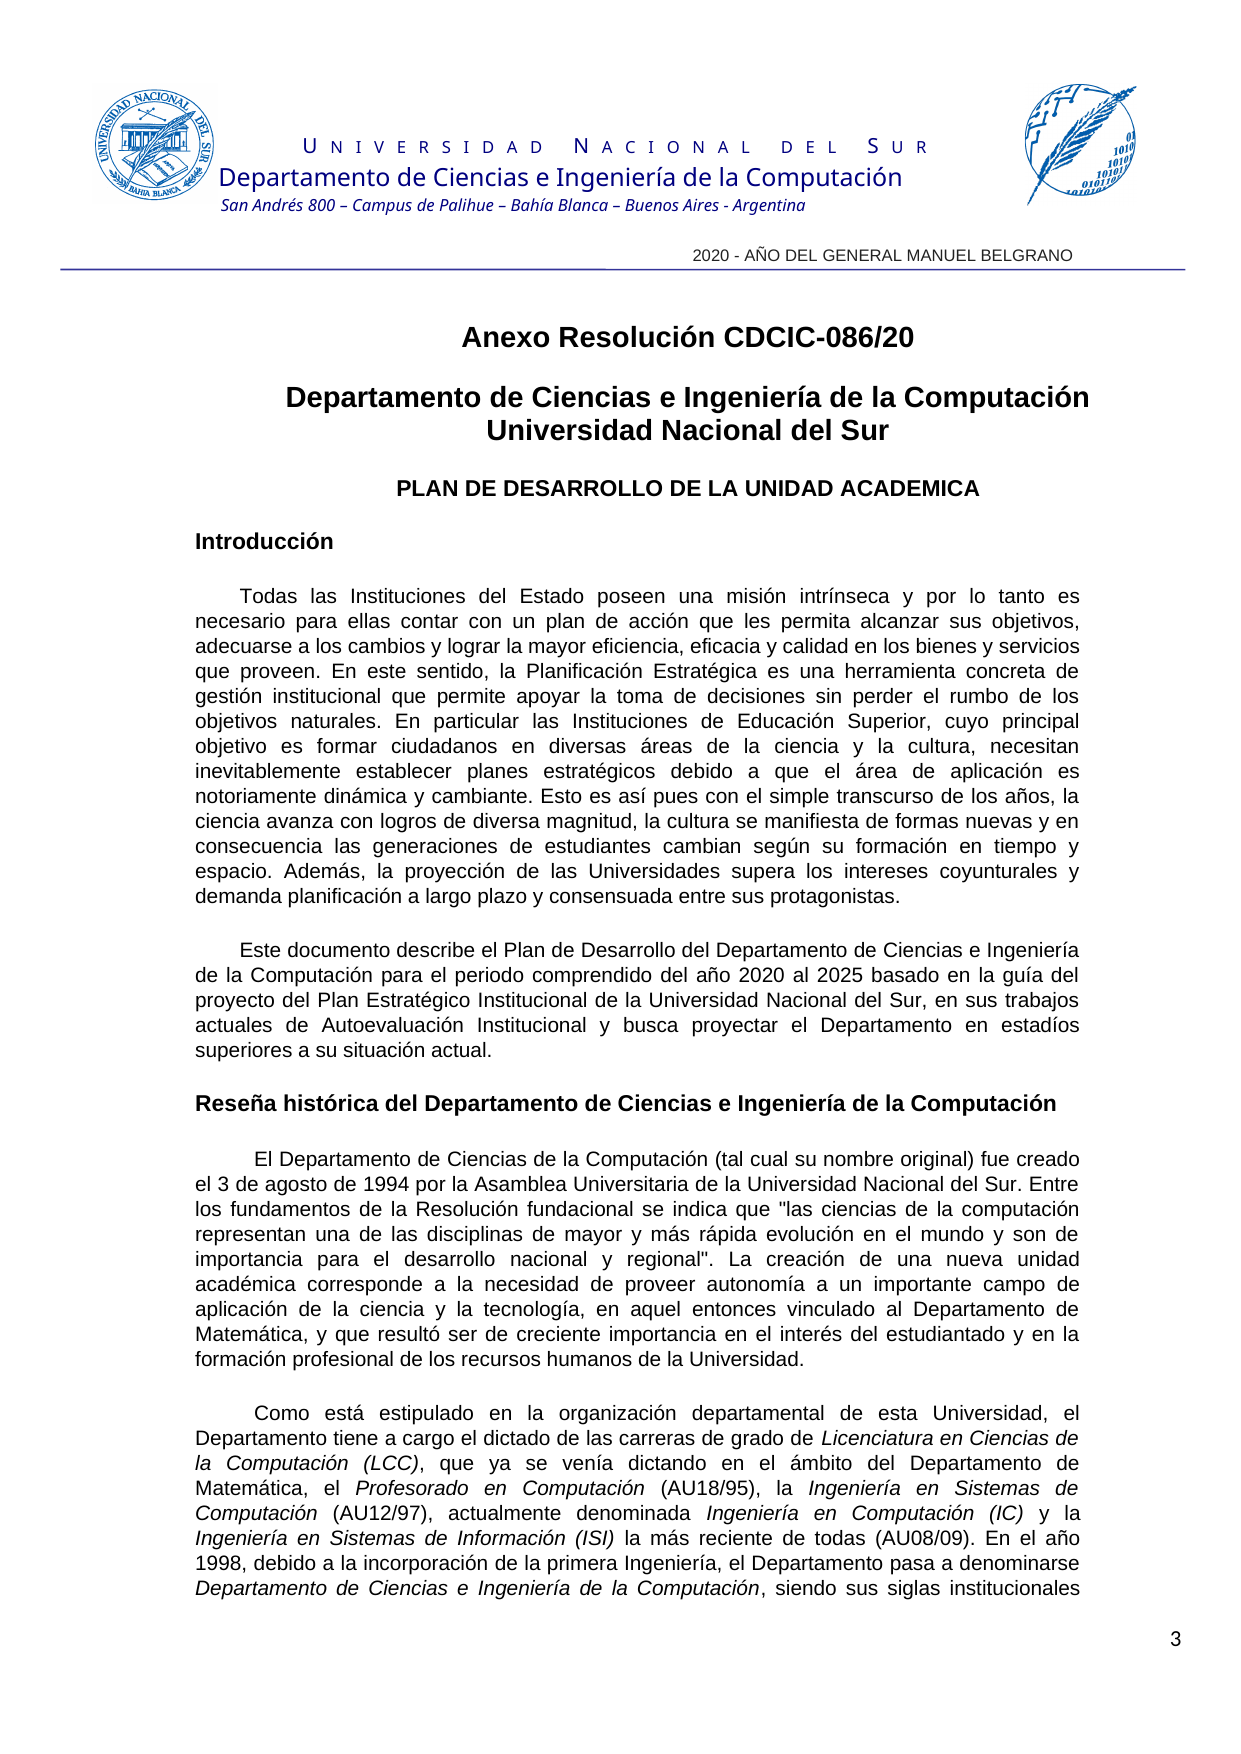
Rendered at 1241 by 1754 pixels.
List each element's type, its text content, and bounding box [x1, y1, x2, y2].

text Anexo Resolución CDCIC-086/20 [195, 321, 1181, 354]
text Todas las Instituciones del Estado poseen una misión intrínseca y por lo tanto es necesario para ellas contar con un plan de acción que les permita alcanzar sus objetivos, adecuarse a los cambios y lograr la mayor eficiencia, eficacia y calidad en los bienes y servicios que proveen. En este sentido, la Planificación Estratégica es una herramienta concreta de gestión institucional que permite apoyar la toma de decisiones sin perder el rumbo de los objetivos naturales. En particular las Instituciones de Educación Superior, cuyo principal objetivo es formar ciudadanos en diversas áreas de la ciencia y la cultura, necesitan inevitablemente establecer planes estratégicos debido a que el área de aplicación es notoriamente dinámica y cambiante. Esto es así pues con el simple transcurso de los años, la ciencia avanza con logros de diversa magnitud, la cultura se manifiesta de formas nuevas y en consecuencia las generaciones de estudiantes cambian según su formación en tiempo y espacio. Además, la proyección de las Universidades supera los intereses coyunturales y demanda planificación a largo plazo y consensuada entre sus protagonistas. [195, 583, 1081, 908]
text Reseña histórica del Departamento de Ciencias e Ingeniería de la Computación [195, 1092, 1081, 1117]
text Universidad Nacional del Sur [195, 413, 1181, 475]
text Introducción [195, 529, 1081, 554]
text PLAN DE DESARROLLO DE LA UNIDAD ACADEMICA [195, 475, 1181, 529]
text El Departamento de Ciencias de la Computación (tal cual su nombre original) fue creado el 3 de agosto de 1994 por la Asamblea Universitaria de la Universidad Nacional del Sur. Entre los fundamentos de la Resolución fundacional se indica que "las ciencias de la computación representan una de las disciplinas de mayor y más rápida evolución en el mundo y son de importancia para el desarrollo nacional y regional". La creación de una nueva unidad académica corresponde a la necesidad de proveer autonomía a un importante campo de aplicación de la ciencia y la tecnología, en aquel entonces vinculado al Departamento de Matemática, y que resultó ser de creciente importancia en el interés del estudiantado y en la formación profesional de los recursos humanos de la Universidad. [195, 1146, 1081, 1371]
picture [1024, 83, 1138, 206]
text Este documento describe el Plan de Desarrollo del Departamento de Ciencias e Ingeniería de la Computación para el periodo comprendido del año 2020 al 2025 basado en la guía del proyecto del Plan Estratégico Institucional de la Universidad Nacional del Sur, en sus trabajos actuales de Autoevaluación Institucional y busca proyectar el Departamento en estadíos superiores a su situación actual. [195, 938, 1081, 1063]
picture [91, 83, 219, 204]
text Departamento de Ciencias e Ingeniería de la Computación [195, 380, 1181, 413]
